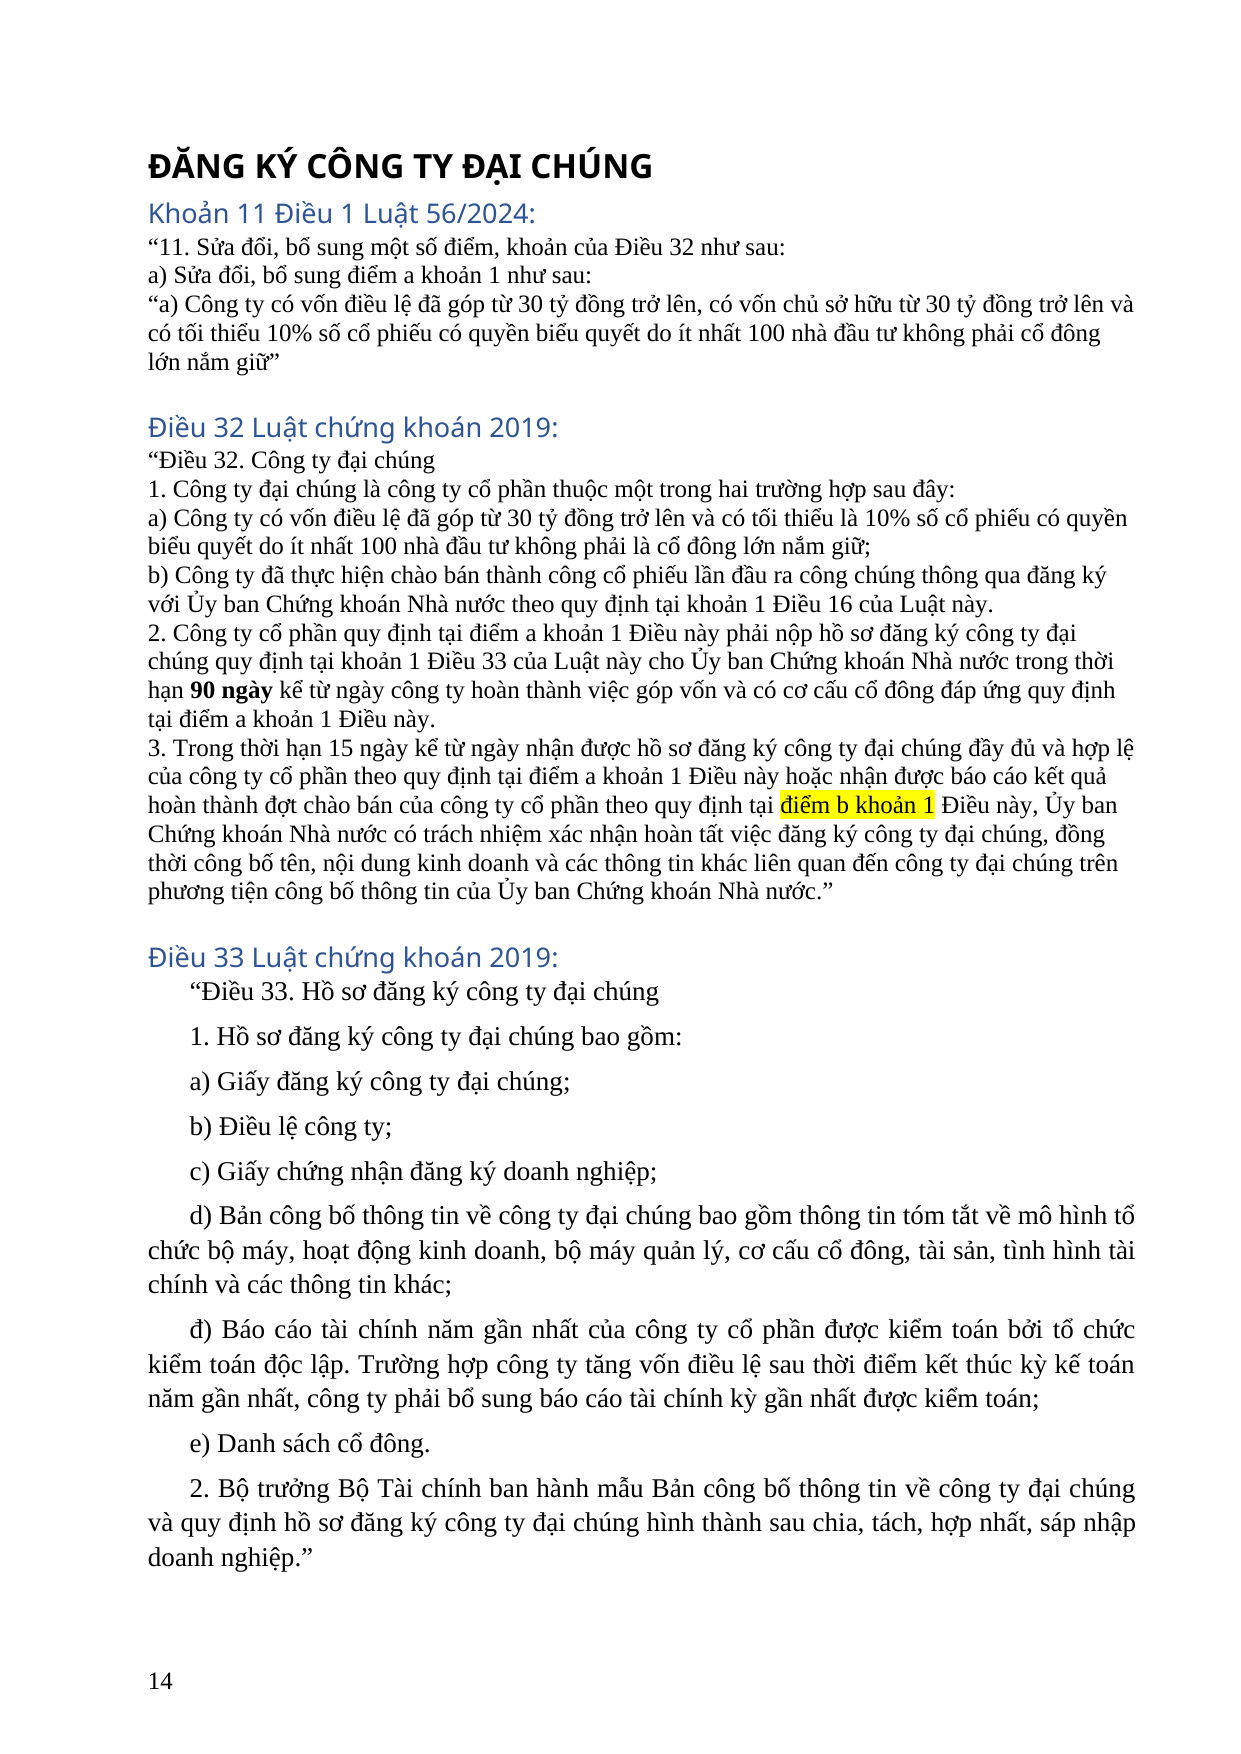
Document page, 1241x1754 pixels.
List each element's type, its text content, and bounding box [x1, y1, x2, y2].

text “a) Công ty có vốn điều lệ đã góp từ 30 tỷ đồng trở lên, có vốn chủ sở hữu từ 30 tỷ đồng trở lên và có tối thiểu 10% số cổ phiếu có quyền biểu quyết do ít nhất 100 nhà đầu tư không phải cổ đông lớn nắm giữ” [148, 289, 1137, 375]
text b) Công ty đã thực hiện chào bán thành công cổ phiếu lần đầu ra công chúng thông qua đăng ký với Ủy ban Chứng khoán Nhà nước theo quy định tại khoản 1 Điều 16 của Luật này. [148, 560, 1137, 618]
text 2. Công ty cổ phần quy định tại điểm a khoản 1 Điều này phải nộp hồ sơ đăng ký công ty đại chúng quy định tại khoản 1 Điều 33 của Luật này cho Ủy ban Chứng khoán Nhà nước trong thời hạn 90 ngày kể từ ngày công ty hoàn thành việc góp vốn và có cơ cấu cổ đông đáp ứng quy định tại điểm a khoản 1 Điều này. [148, 618, 1137, 733]
text c) Giấy chứng nhận đăng ký doanh nghiệp; [148, 1154, 1137, 1186]
text 1. Công ty đại chúng là công ty cổ phần thuộc một trong hai trường hợp sau đây: [148, 474, 1137, 503]
text “11. Sửa đổi, bổ sung một số điểm, khoản của Điều 32 như sau: [148, 232, 1137, 260]
text đ) Báo cáo tài chính năm gần nhất của công ty cổ phần được kiểm toán bởi tổ chức kiểm toán độc lập. Trường hợp công ty tăng vốn điều lệ sau thời điểm kết thúc kỳ kế toán năm gần nhất, công ty phải bổ sung báo cáo tài chính kỳ gần nhất được kiểm toán; [148, 1313, 1137, 1413]
subtitle Điều 32 Luật chứng khoán 2019: [148, 408, 1137, 445]
text 2. Bộ trưởng Bộ Tài chính ban hành mẫu Bản công bố thông tin về công ty đại chúng và quy định hồ sơ đăng ký công ty đại chúng hình thành sau chia, tách, hợp nhất, sáp nhập doanh nghiệp.” [148, 1472, 1137, 1572]
text a) Sửa đổi, bổ sung điểm a khoản 1 như sau: [148, 260, 1137, 289]
text a) Giấy đăng ký công ty đại chúng; [148, 1065, 1137, 1096]
text “Điều 32. Công ty đại chúng [148, 445, 1137, 474]
text b) Điều lệ công ty; [148, 1110, 1137, 1141]
text d) Bản công bố thông tin về công ty đại chúng bao gồm thông tin tóm tắt về mô hình tổ chức bộ máy, hoạt động kinh doanh, bộ máy quản lý, cơ cấu cổ đông, tài sản, tình hình tài chính và các thông tin khác; [148, 1199, 1137, 1299]
text 1. Hồ sơ đăng ký công ty đại chúng bao gồm: [148, 1020, 1137, 1051]
text a) Công ty có vốn điều lệ đã góp từ 30 tỷ đồng trở lên và có tối thiểu là 10% số cổ phiếu có quyền biểu quyết do ít nhất 100 nhà đầu tư không phải là cổ đông lớn nắm giữ; [148, 503, 1137, 560]
text 3. Trong thời hạn 15 ngày kể từ ngày nhận được hồ sơ đăng ký công ty đại chúng đầy đủ và hợp lệ của công ty cổ phần theo quy định tại điểm a khoản 1 Điều này hoặc nhận được báo cáo kết quả hoàn thành đợt chào bán của công ty cổ phần theo quy định tại điểm b khoản 1 Điều này, Ủy ban Chứng khoán Nhà nước có trách nhiệm xác nhận hoàn tất việc đăng ký công ty đại chúng, đồng thời công bố tên, nội dung kinh doanh và các thông tin khác liên quan đến công ty đại chúng trên phương tiện công bố thông tin của Ủy ban Chứng khoán Nhà nước.” [148, 733, 1137, 905]
text e) Danh sách cổ đông. [148, 1427, 1137, 1458]
subtitle Điều 33 Luật chứng khoán 2019: [148, 938, 1137, 975]
subtitle ĐĂNG KÝ CÔNG TY ĐẠI CHÚNG [148, 143, 1137, 188]
subtitle Khoản 11 Điều 1 Luật 56/2024: [148, 195, 1137, 232]
text “Điều 33. Hồ sơ đăng ký công ty đại chúng [148, 975, 1137, 1006]
